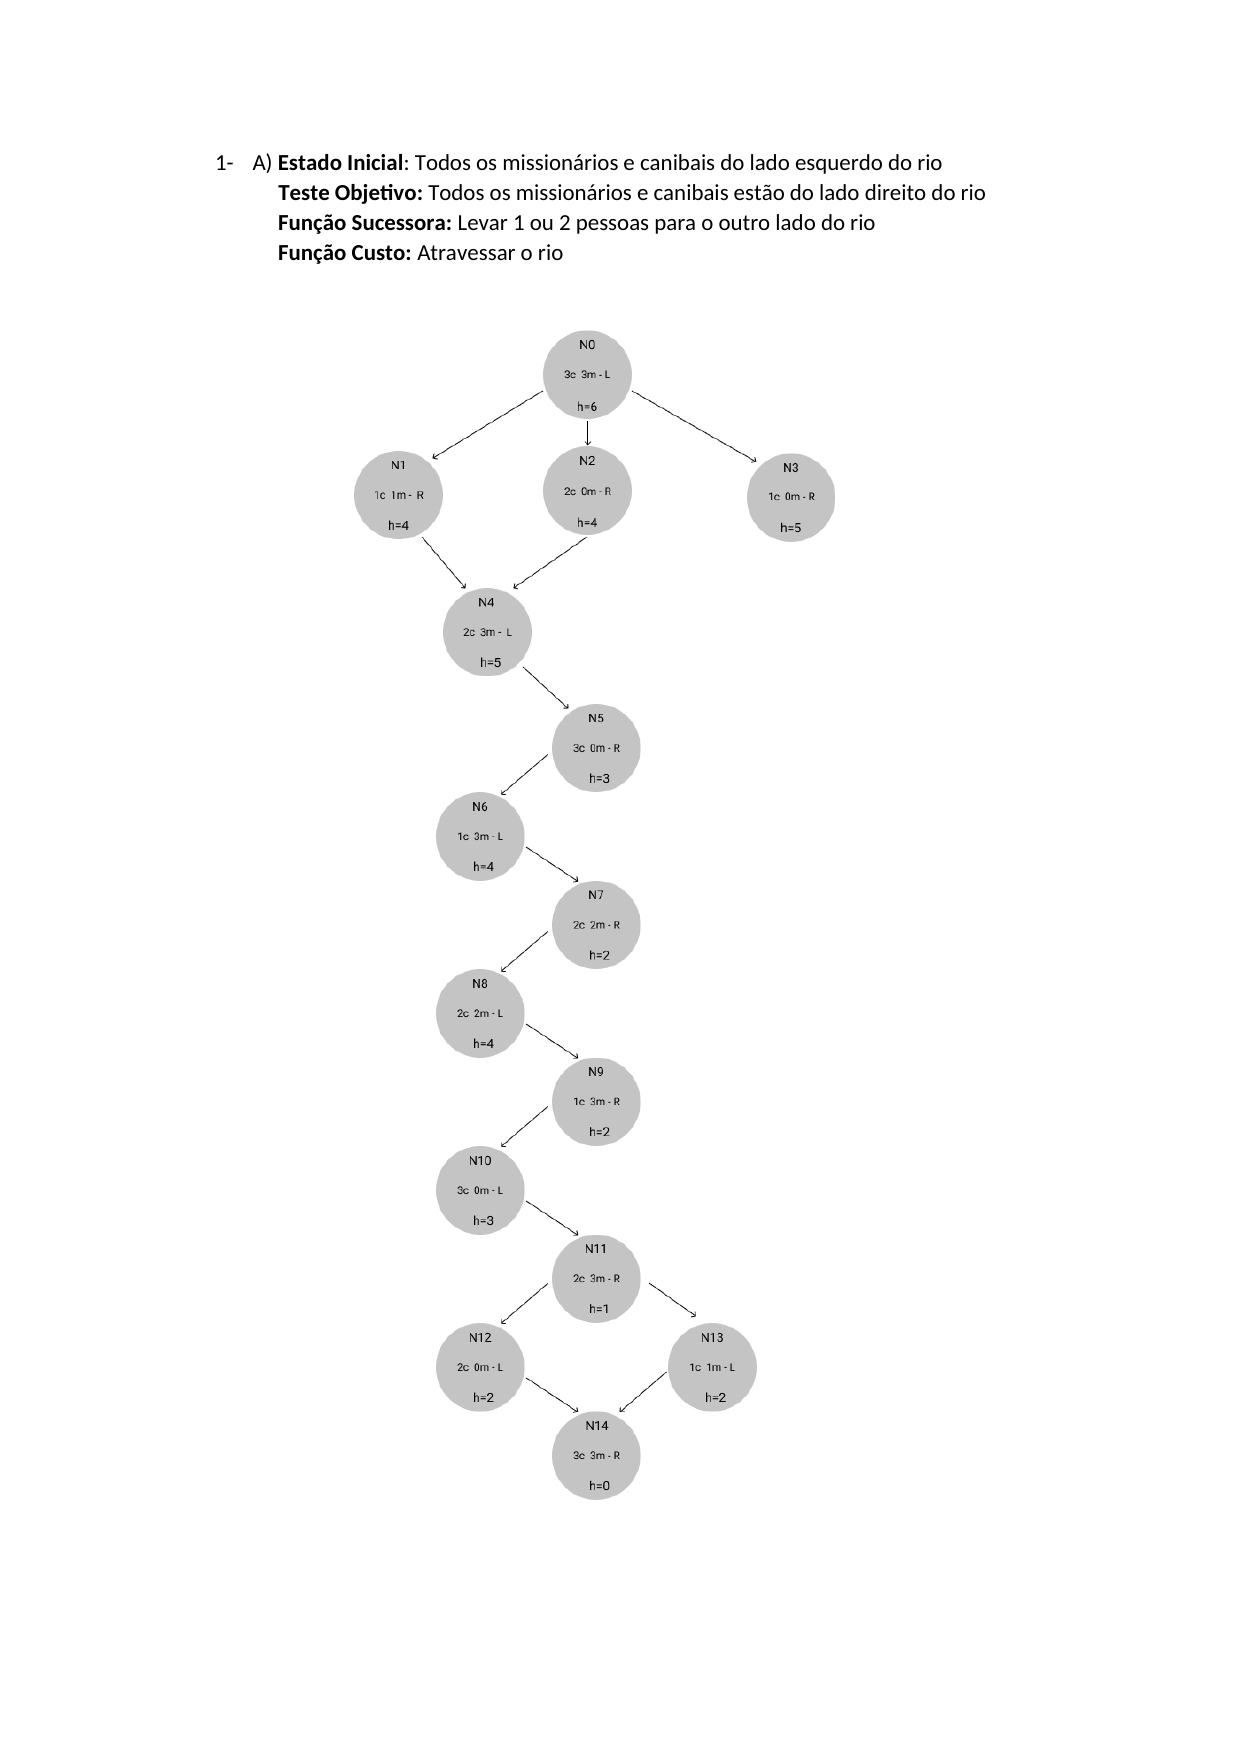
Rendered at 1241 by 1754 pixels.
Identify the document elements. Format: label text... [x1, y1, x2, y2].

list Função Sucessora: Levar 1 ou 2 pessoas para o outro lado do rio [252, 208, 1063, 236]
list A) Estado Inicial: Todos os missionários e canibais do lado esquerdo do rio [215, 148, 1063, 176]
list Função Custo: Atravessar o rio [252, 238, 1063, 266]
picture [315, 285, 920, 1603]
list Teste Objetivo: Todos os missionários e canibais estão do lado direito do rio [252, 178, 1063, 206]
